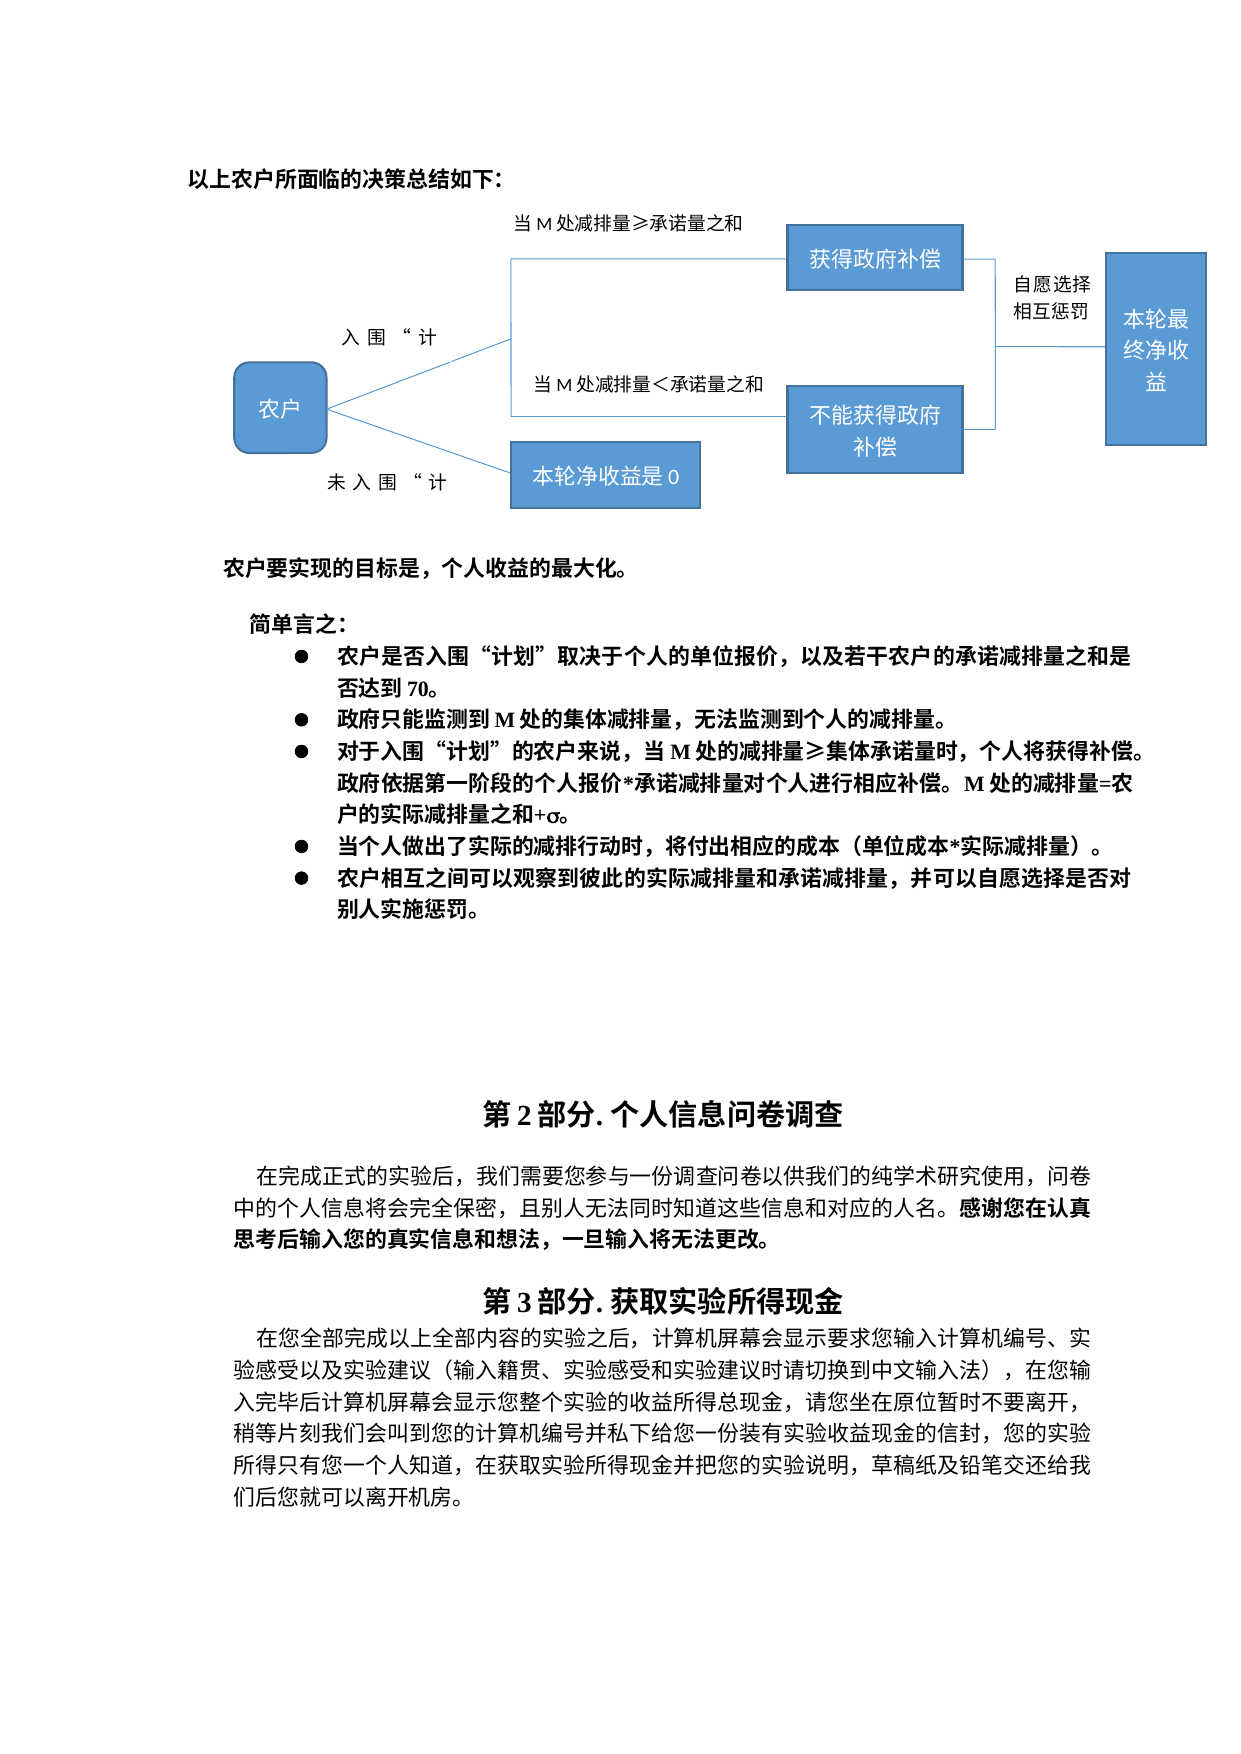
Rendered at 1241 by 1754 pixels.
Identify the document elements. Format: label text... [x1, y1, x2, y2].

text 以上农户所面临的决策总结如下： [187, 162, 1053, 194]
